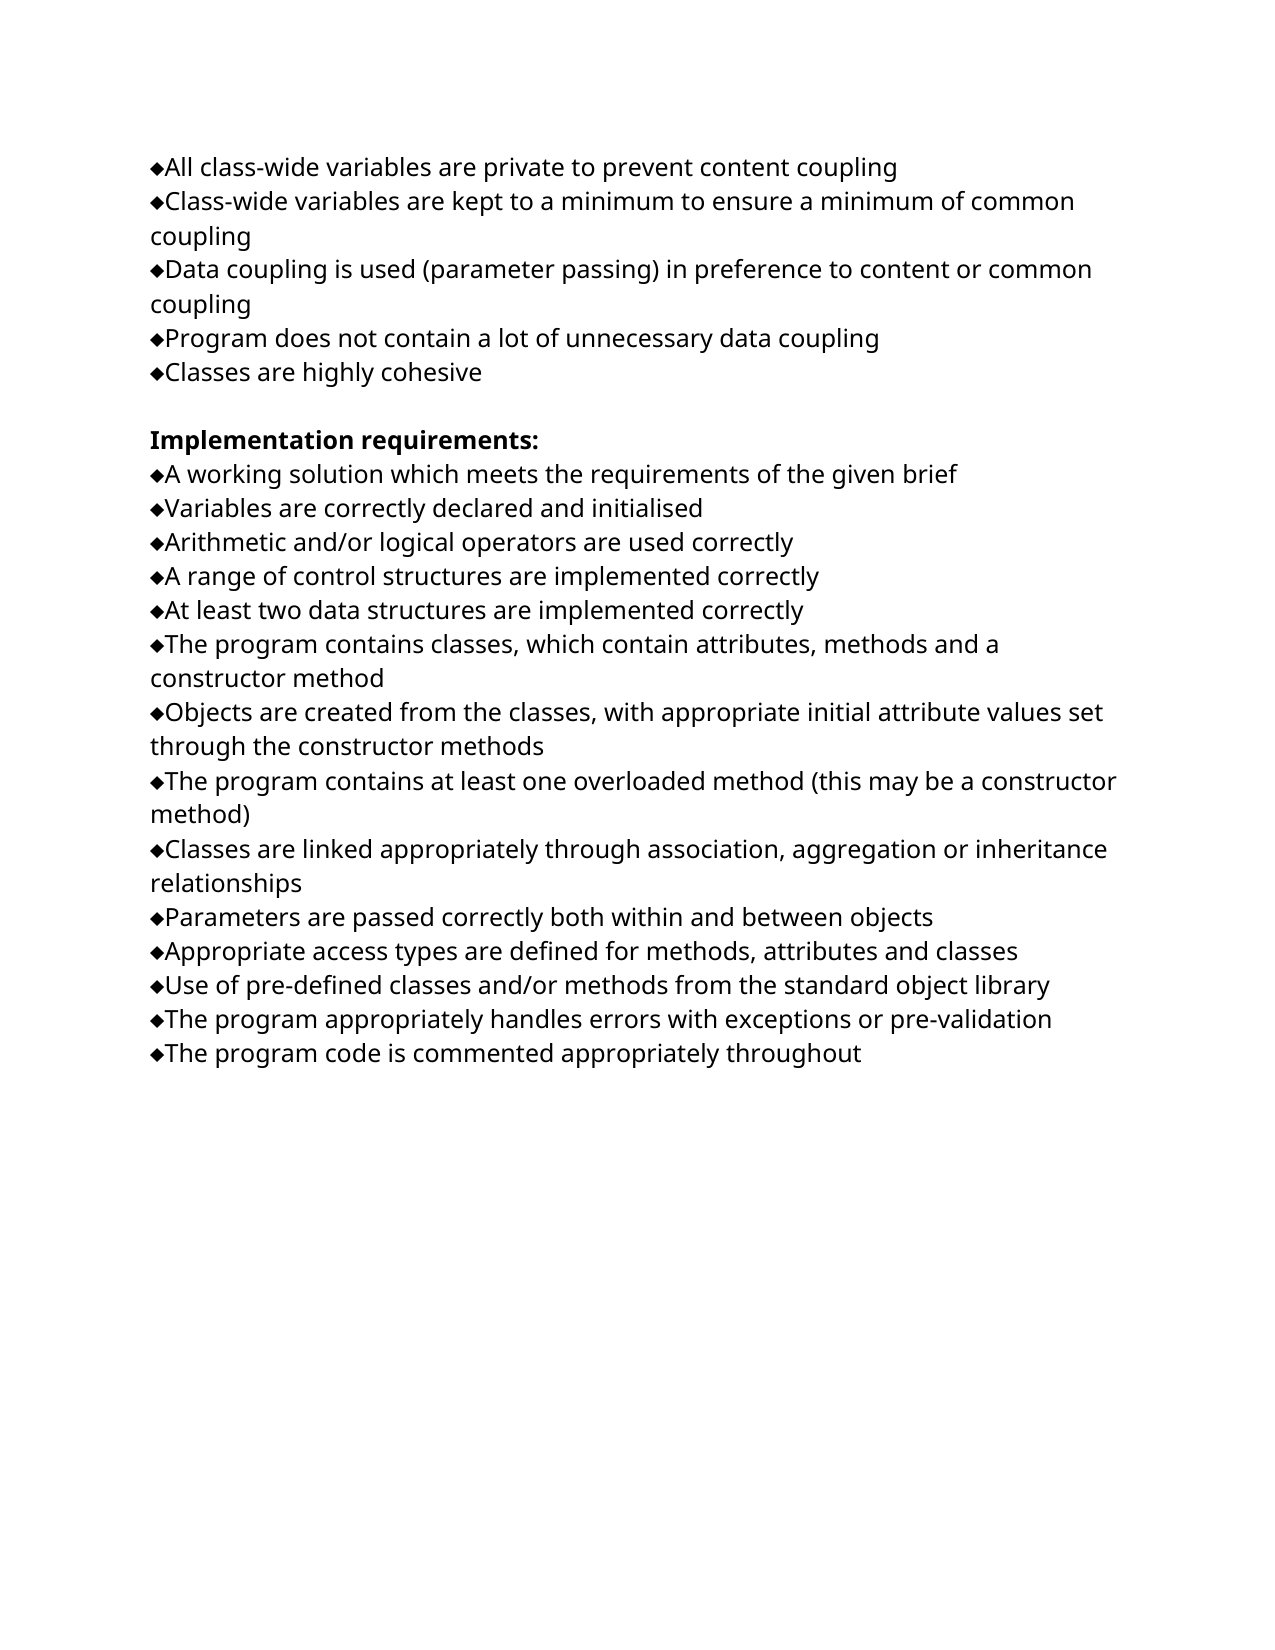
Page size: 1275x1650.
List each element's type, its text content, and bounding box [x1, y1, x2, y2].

text Appropriate access types are defined for methods, attributes and classes [150, 933, 1125, 967]
text Classes are highly cohesive [150, 354, 1125, 388]
text Implementation requirements: [150, 422, 1125, 457]
text Use of pre-defined classes and/or methods from the standard object library [150, 967, 1125, 1002]
text Objects are created from the classes, with appropriate initial attribute values set through the constructor methods [150, 695, 1125, 763]
text Parameters are passed correctly both within and between objects [150, 899, 1125, 933]
text Data coupling is used (parameter passing) in preference to content or common coupling [150, 252, 1125, 320]
text Classes are linked appropriately through association, aggregation or inheritance relationships [150, 831, 1125, 899]
text The program contains at least one overloaded method (this may be a constructor method) [150, 763, 1125, 831]
text Arithmetic and/or logical operators are used correctly [150, 525, 1125, 559]
text A range of control structures are implemented correctly [150, 559, 1125, 593]
text The program code is commented appropriately throughout [150, 1036, 1125, 1070]
text All class-wide variables are private to prevent content coupling [150, 150, 1125, 184]
text The program contains classes, which contain attributes, methods and a constructor method [150, 627, 1125, 695]
text Program does not contain a lot of unnecessary data coupling [150, 320, 1125, 354]
text Class-wide variables are kept to a minimum to ensure a minimum of common coupling [150, 184, 1125, 252]
text Variables are correctly declared and initialised [150, 491, 1125, 525]
text A working solution which meets the requirements of the given brief [150, 457, 1125, 491]
text At least two data structures are implemented correctly [150, 593, 1125, 627]
text The program appropriately handles errors with exceptions or pre-validation [150, 1002, 1125, 1036]
